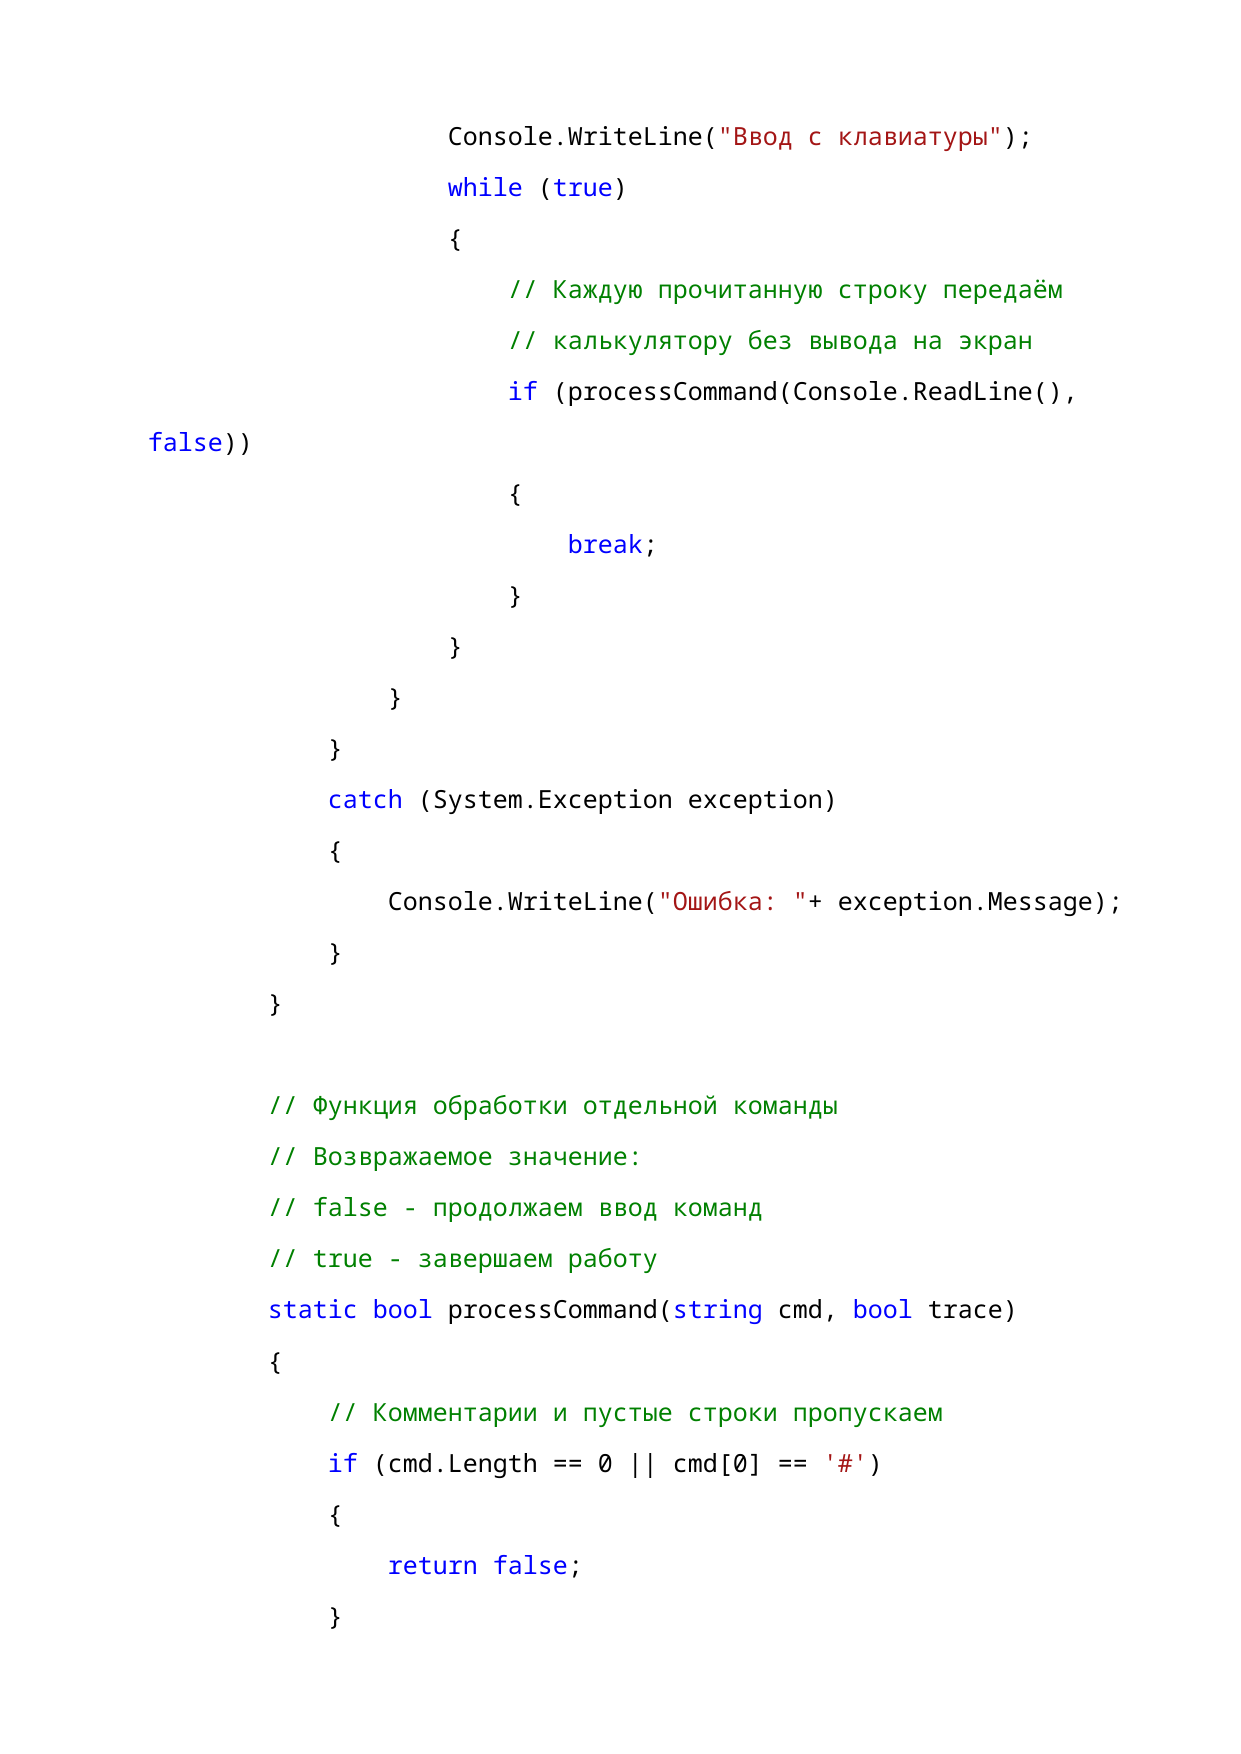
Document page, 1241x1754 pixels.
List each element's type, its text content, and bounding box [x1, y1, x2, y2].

text { [148, 1343, 1152, 1377]
text } [148, 731, 1152, 765]
text // Комментарии и пустые строки пропускаем [148, 1394, 1152, 1428]
text // false - продолжаем ввод команд [148, 1190, 1152, 1224]
text // Каждую прочитанную строку передаём [148, 271, 1152, 305]
text // калькулятору без вывода на экран [148, 322, 1152, 356]
text break; [148, 526, 1152, 561]
text // Функция обработки отдельной команды [148, 1088, 1152, 1122]
text return false; [148, 1547, 1152, 1581]
text { [148, 220, 1152, 254]
text if (cmd.Length == 0 || cmd[0] == '#') [148, 1445, 1152, 1479]
text } [148, 577, 1152, 612]
text // true - завершаем работу [148, 1241, 1152, 1275]
text Console.WriteLine("Ввод с клавиатуры"); [148, 118, 1152, 152]
text static bool processCommand(string cmd, bool trace) [148, 1292, 1152, 1326]
text } [148, 986, 1152, 1020]
text { [148, 833, 1152, 867]
text } [148, 628, 1152, 663]
text } [148, 935, 1152, 969]
text } [148, 679, 1152, 714]
text { [148, 1496, 1152, 1530]
text } [148, 1598, 1152, 1632]
text { [148, 475, 1152, 509]
text catch (System.Exception exception) [148, 782, 1152, 816]
text Console.WriteLine("Ошибка: "+ exception.Message); [148, 884, 1152, 918]
text while (true) [148, 169, 1152, 203]
text if (processCommand(Console.ReadLine(), false)) [148, 373, 1152, 458]
text // Возвражаемое значение: [148, 1139, 1152, 1173]
